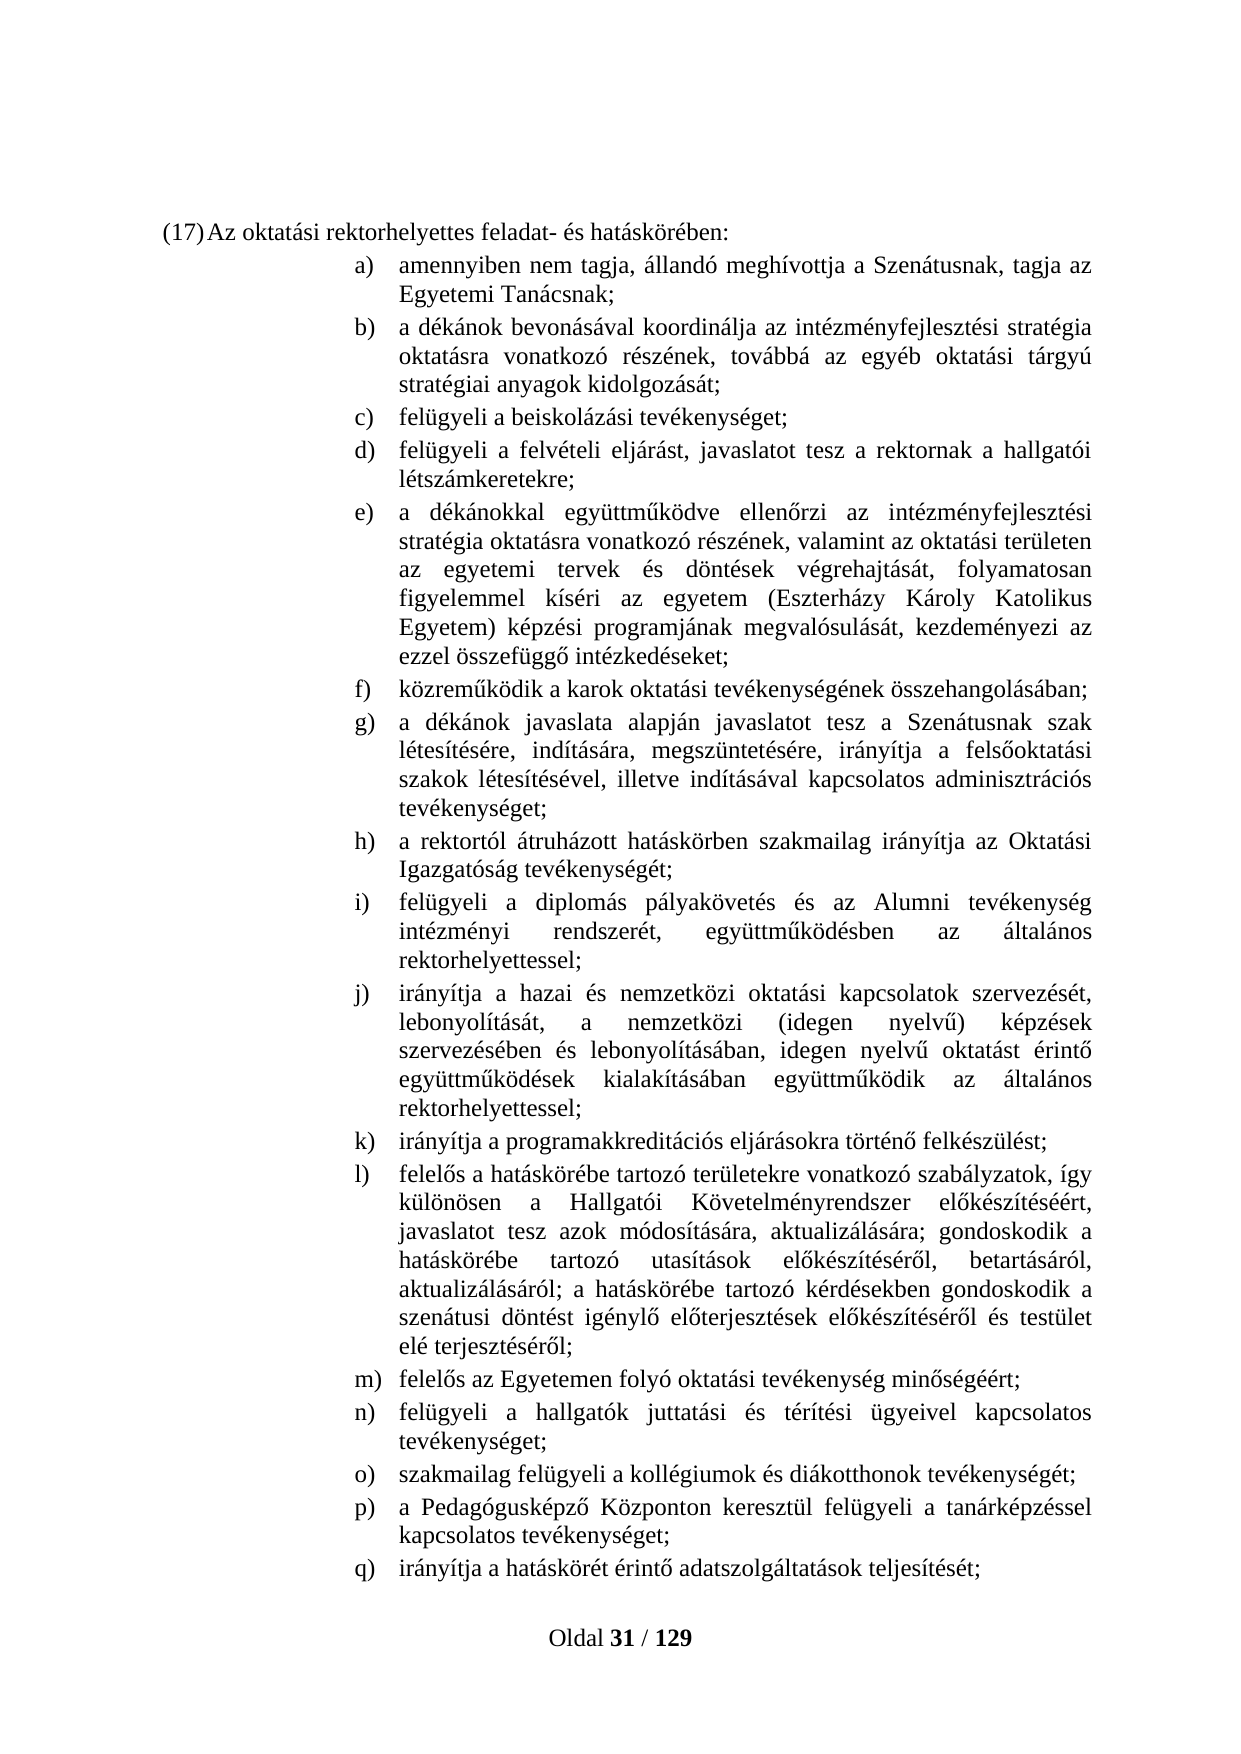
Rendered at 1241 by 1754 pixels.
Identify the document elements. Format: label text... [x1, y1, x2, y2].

text Az oktatási rektorhelyettes feladat- és hatáskörében: [162, 217, 1093, 246]
list a rektortól átruházott hatáskörben szakmailag irányítja az Oktatási Igazgatóság tevékenységét; [354, 826, 1093, 883]
list irányítja a hatáskörét érintő adatszolgáltatások teljesítését; [354, 1553, 1093, 1582]
list szakmailag felügyeli a kollégiumok és diákotthonok tevékenységét; [354, 1459, 1093, 1487]
list közreműködik a karok oktatási tevékenységének összehangolásában; [354, 674, 1093, 702]
list a dékánok bevonásával koordinálja az intézményfejlesztési stratégia oktatásra vonatkozó részének, továbbá az egyéb oktatási tárgyú stratégiai anyagok kidolgozását; [354, 312, 1093, 398]
list a dékánokkal együttműködve ellenőrzi az intézményfejlesztési stratégia oktatásra vonatkozó részének, valamint az oktatási területen az egyetemi tervek és döntések végrehajtását, folyamatosan figyelemmel kíséri az egyetem (Eszterházy Károly Katolikus Egyetem) képzési programjának megvalósulását, kezdeményezi az ezzel összefüggő intézkedéseket; [354, 497, 1093, 669]
list a Pedagógusképző Központon keresztül felügyeli a tanárképzéssel kapcsolatos tevékenységet; [354, 1492, 1093, 1549]
list felelős a hatáskörébe tartozó területekre vonatkozó szabályzatok, így különösen a Hallgatói Követelményrendszer előkészítéséért, javaslatot tesz azok módosítására, aktualizálására; gondoskodik a hatáskörébe tartozó utasítások előkészítéséről, betartásáról, aktualizálásáról; a hatáskörébe tartozó kérdésekben gondoskodik a szenátusi döntést igénylő előterjesztések előkészítéséről és testület elé terjesztéséről; [354, 1159, 1093, 1360]
list felügyeli a felvételi eljárást, javaslatot tesz a rektornak a hallgatói létszámkeretekre; [354, 435, 1093, 493]
list felügyeli a diplomás pályakövetés és az Alumni tevékenység intézményi rendszerét, együttműködésben az általános rektorhelyettessel; [354, 887, 1093, 974]
list irányítja a hazai és nemzetközi oktatási kapcsolatok szervezését, lebonyolítását, a nemzetközi (idegen nyelvű) képzések szervezésében és lebonyolításában, idegen nyelvű oktatást érintő együttműködések kialakításában együttműködik az általános rektorhelyettessel; [354, 978, 1093, 1122]
list amennyiben nem tagja, állandó meghívottja a Szenátusnak, tagja az Egyetemi Tanácsnak; [354, 250, 1093, 308]
list felelős az Egyetemen folyó oktatási tevékenység minőségéért; [354, 1364, 1093, 1393]
list a dékánok javaslata alapján javaslatot tesz a Szenátusnak szak létesítésére, indítására, megszüntetésére, irányítja a felsőoktatási szakok létesítésével, illetve indításával kapcsolatos adminisztrációs tevékenységet; [354, 707, 1093, 822]
list felügyeli a hallgatók juttatási és térítési ügyeivel kapcsolatos tevékenységet; [354, 1397, 1093, 1454]
list felügyeli a beiskolázási tevékenységet; [354, 402, 1093, 431]
list irányítja a programakkreditációs eljárásokra történő felkészülést; [354, 1126, 1093, 1154]
